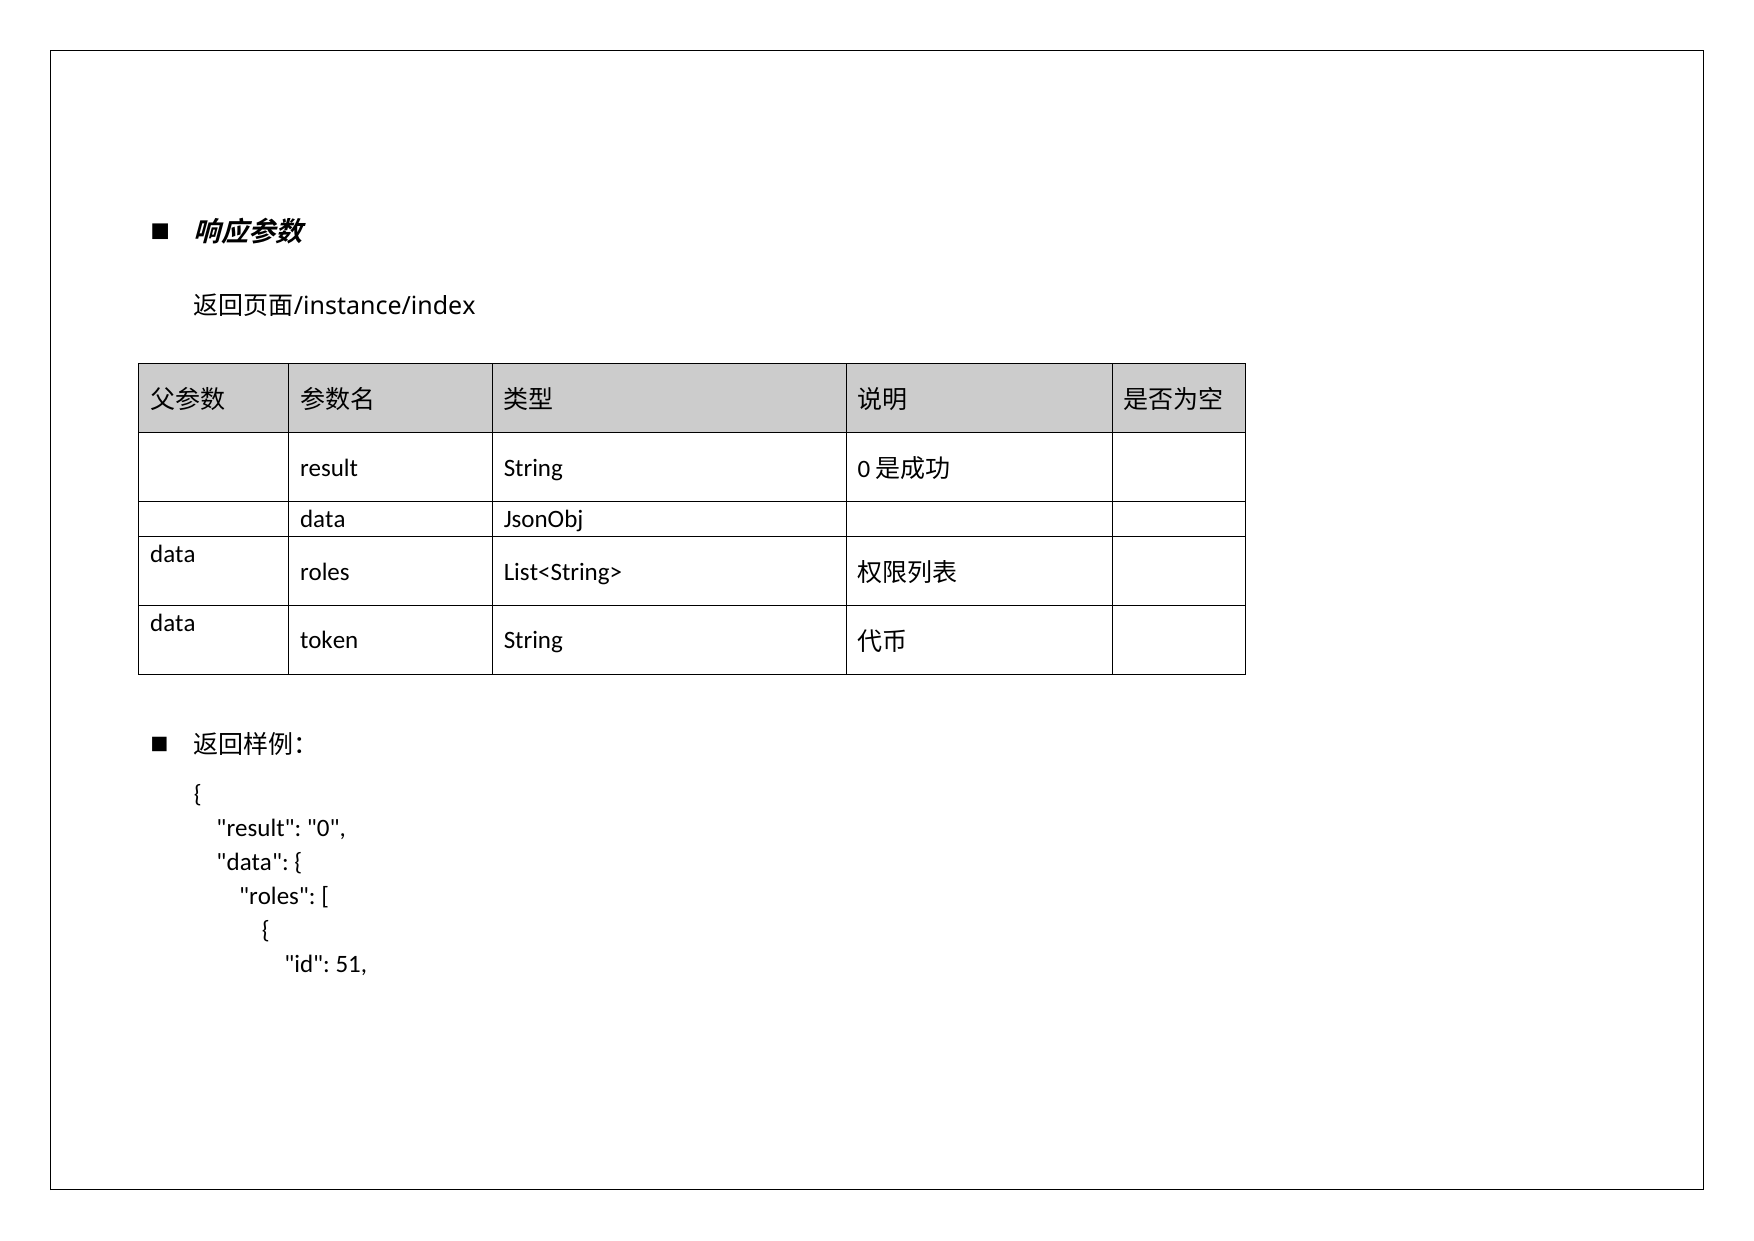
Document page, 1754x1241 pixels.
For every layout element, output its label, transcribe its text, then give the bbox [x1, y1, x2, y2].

table_cell data [139, 537, 288, 605]
list 返回样例： [150, 709, 1604, 777]
text "result": "0", [194, 811, 1604, 845]
table_cell String [493, 433, 846, 501]
table_header 是否为空 [1113, 364, 1245, 432]
table_cell [847, 502, 1112, 536]
table_cell [1113, 502, 1245, 536]
table_cell data [139, 606, 288, 674]
text "data": { [194, 845, 1604, 879]
table_cell [1113, 433, 1245, 501]
table_header 参数名 [289, 364, 492, 432]
table_cell [1113, 537, 1245, 605]
table_cell 代币 [847, 606, 1112, 674]
table_cell result [289, 433, 492, 501]
table_cell [139, 433, 288, 501]
table_cell List<String> [493, 537, 846, 605]
table_header 类型 [493, 364, 846, 432]
table_cell JsonObj [493, 502, 846, 536]
table_cell roles [289, 537, 492, 605]
table_cell 0是成功 [847, 433, 1112, 501]
table_cell [139, 502, 288, 536]
table_cell String [493, 606, 846, 674]
text 返回页面/instance/index [194, 270, 1604, 338]
text "id": 51, [194, 947, 1604, 981]
table_cell [1113, 606, 1245, 674]
table_header 说明 [847, 364, 1112, 432]
table_cell token [289, 606, 492, 674]
subtitle 响应参数 [150, 196, 1604, 263]
text { [194, 913, 1604, 947]
table_cell data [289, 502, 492, 536]
table_header 父参数 [139, 364, 288, 432]
text { [194, 777, 1604, 811]
text "roles": [ [194, 879, 1604, 913]
table_cell 权限列表 [847, 537, 1112, 605]
